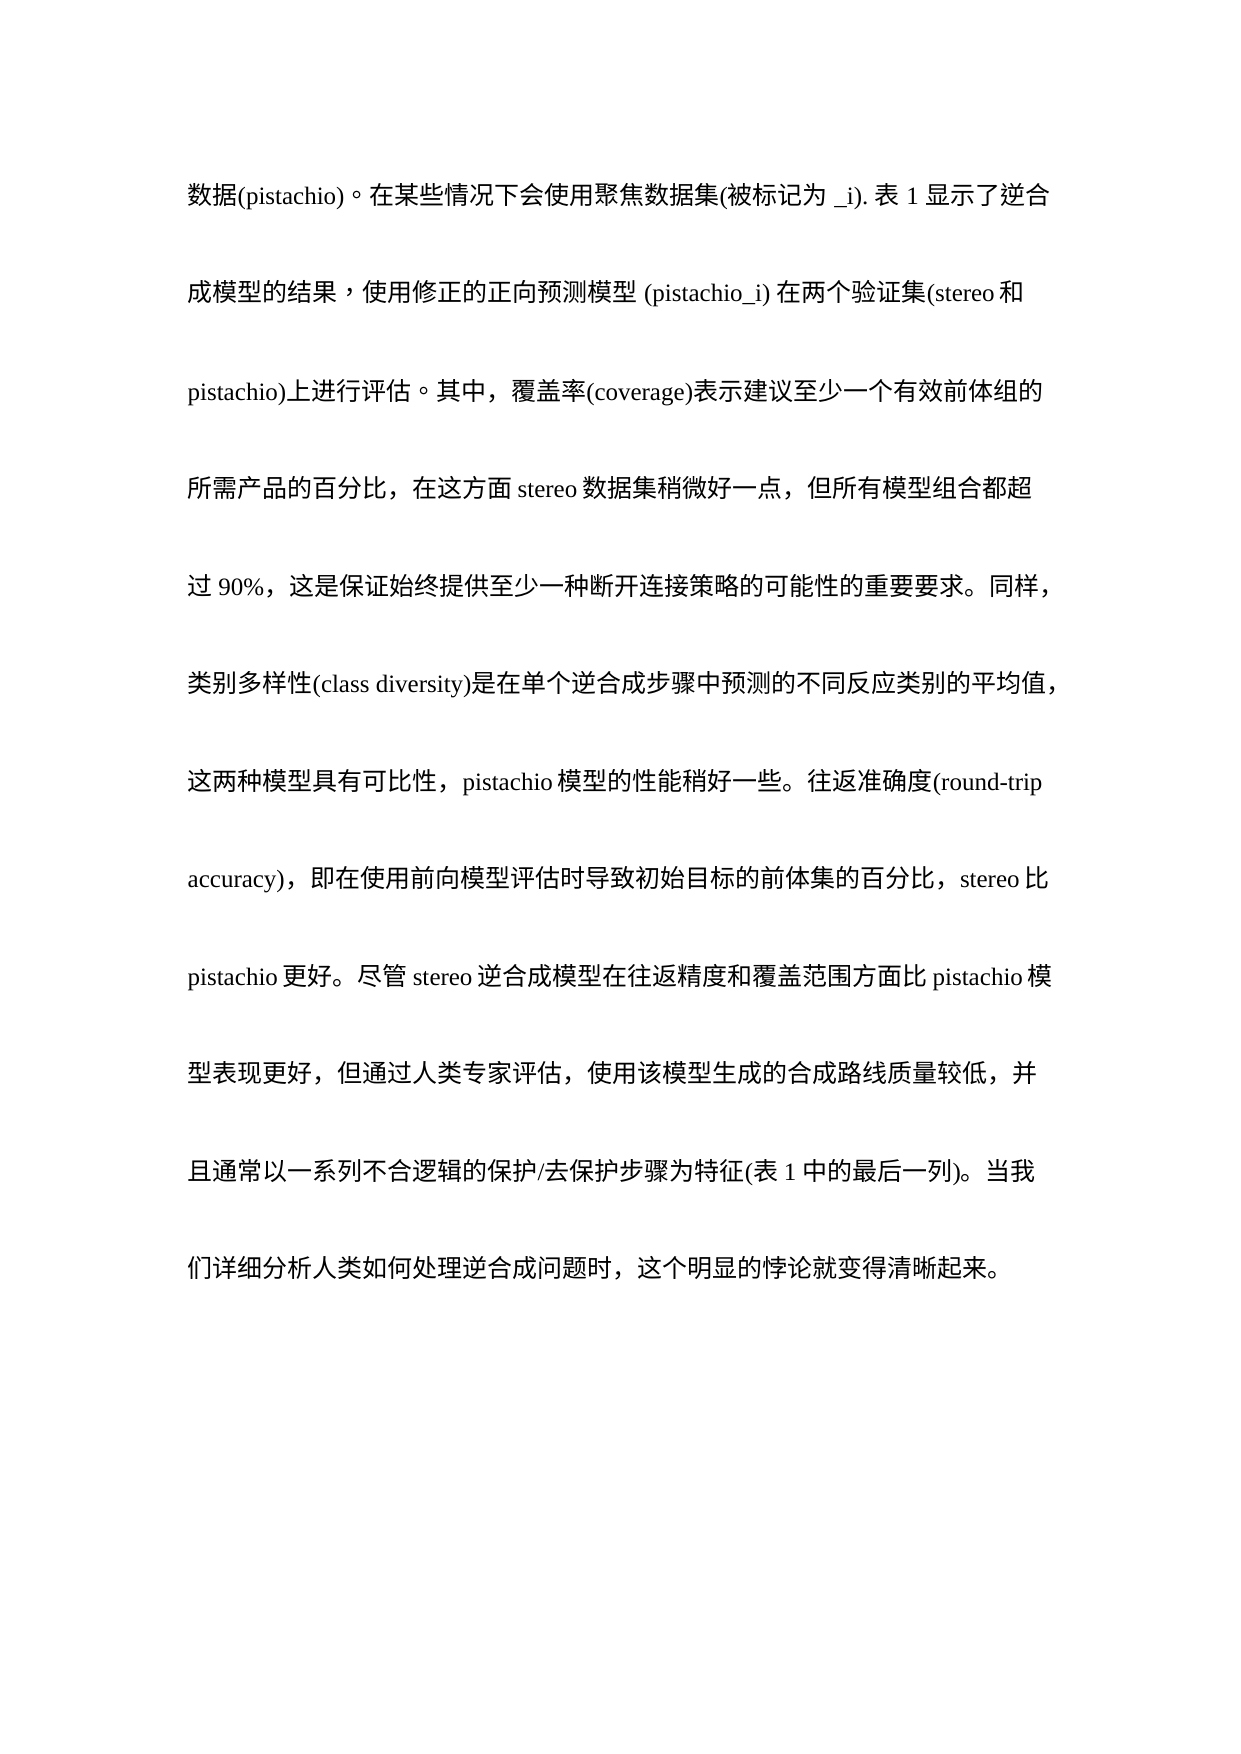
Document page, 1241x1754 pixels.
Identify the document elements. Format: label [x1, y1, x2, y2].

text [187, 162, 1053, 1299]
